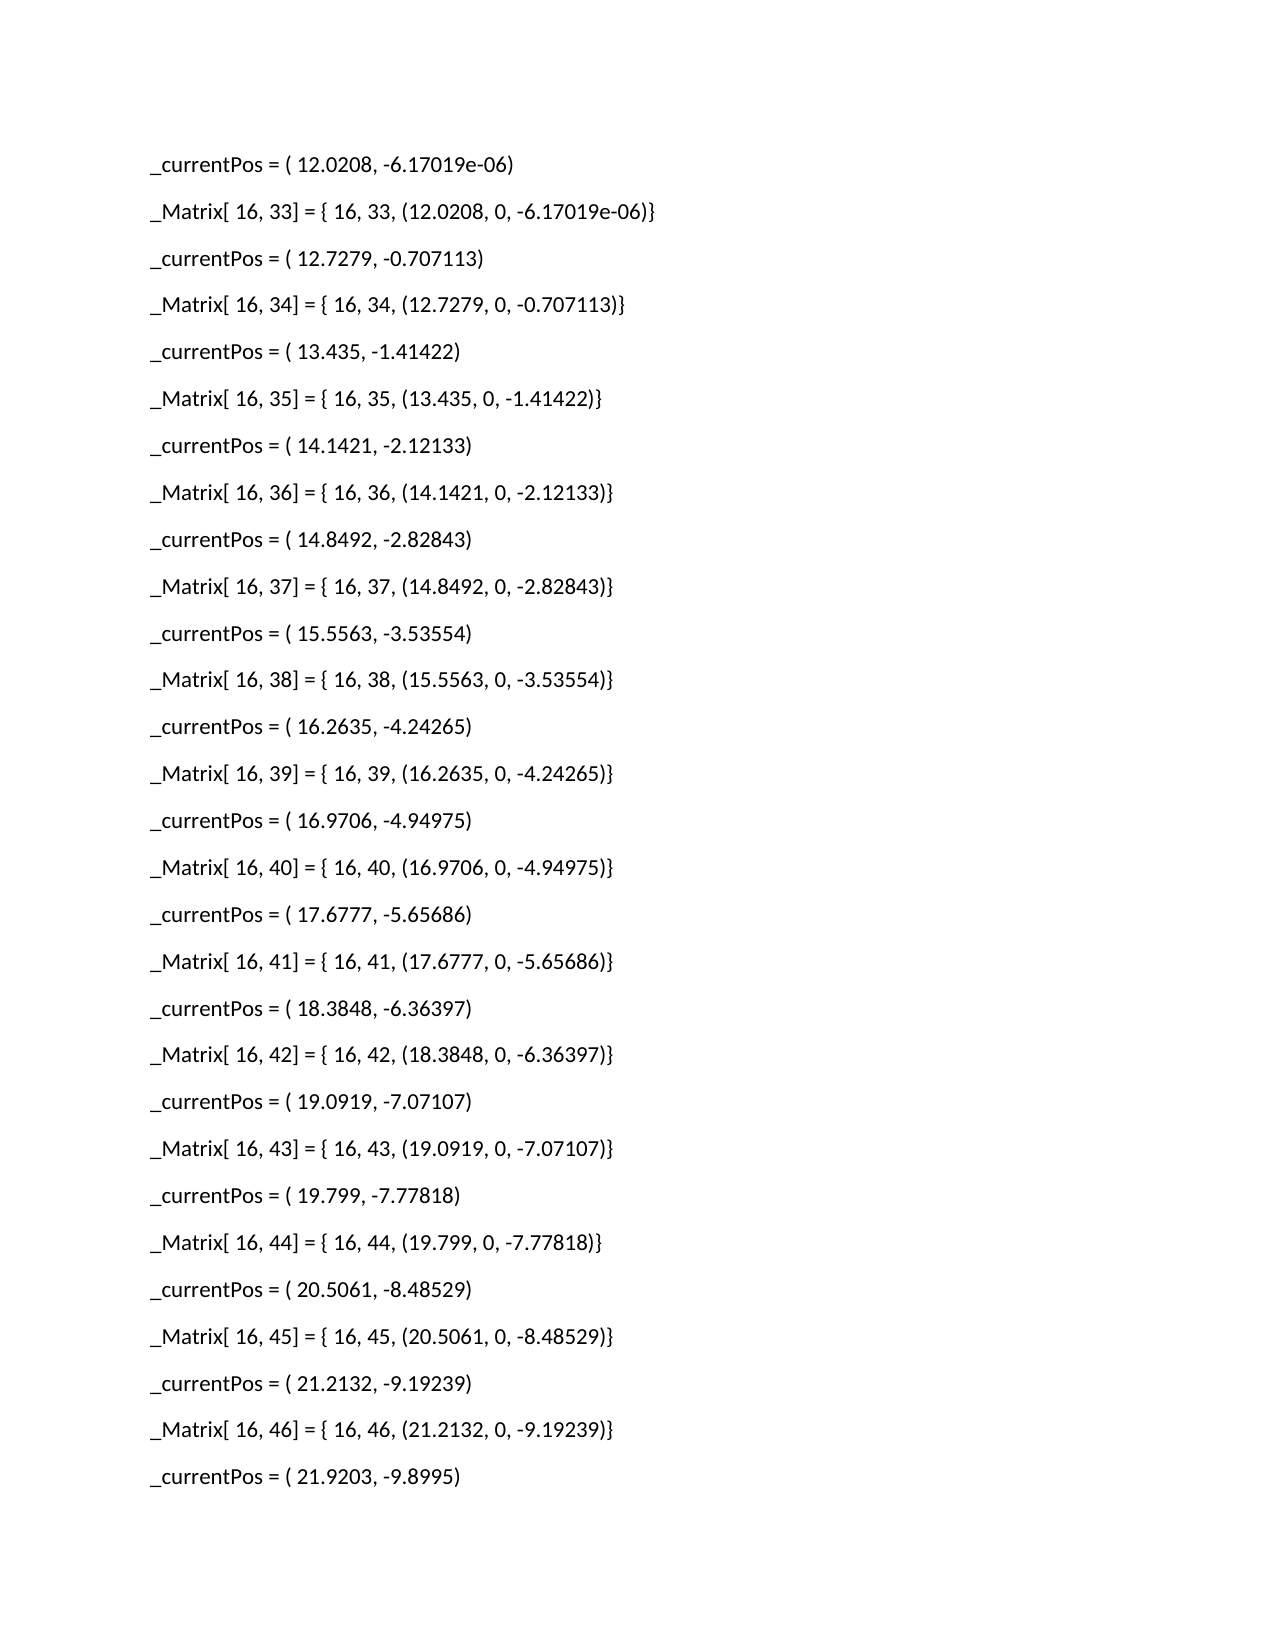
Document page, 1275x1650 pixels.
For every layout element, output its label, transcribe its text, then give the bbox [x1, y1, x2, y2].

text _currentPos = ( 15.5563, -3.53554) [150, 619, 1125, 647]
text _currentPos = ( 12.7279, -0.707113) [150, 244, 1125, 272]
text _Matrix[ 16, 41] = { 16, 41, (17.6777, 0, -5.65686)} [150, 947, 1125, 975]
text _currentPos = ( 19.799, -7.77818) [150, 1181, 1125, 1209]
text _currentPos = ( 18.3848, -6.36397) [150, 994, 1125, 1022]
text _currentPos = ( 19.0919, -7.07107) [150, 1087, 1125, 1116]
text _currentPos = ( 16.2635, -4.24265) [150, 712, 1125, 741]
text _Matrix[ 16, 37] = { 16, 37, (14.8492, 0, -2.82843)} [150, 572, 1125, 600]
text _Matrix[ 16, 40] = { 16, 40, (16.9706, 0, -4.94975)} [150, 853, 1125, 881]
text _Matrix[ 16, 44] = { 16, 44, (19.799, 0, -7.77818)} [150, 1228, 1125, 1256]
text _Matrix[ 16, 36] = { 16, 36, (14.1421, 0, -2.12133)} [150, 478, 1125, 506]
text _currentPos = ( 14.1421, -2.12133) [150, 431, 1125, 459]
text _currentPos = ( 21.2132, -9.19239) [150, 1369, 1125, 1397]
text _Matrix[ 16, 45] = { 16, 45, (20.5061, 0, -8.48529)} [150, 1322, 1125, 1350]
text _Matrix[ 16, 33] = { 16, 33, (12.0208, 0, -6.17019e-06)} [150, 197, 1125, 225]
text _Matrix[ 16, 35] = { 16, 35, (13.435, 0, -1.41422)} [150, 384, 1125, 412]
text _Matrix[ 16, 39] = { 16, 39, (16.2635, 0, -4.24265)} [150, 759, 1125, 787]
text _currentPos = ( 20.5061, -8.48529) [150, 1275, 1125, 1303]
text _currentPos = ( 21.9203, -9.8995) [150, 1462, 1125, 1491]
text _Matrix[ 16, 38] = { 16, 38, (15.5563, 0, -3.53554)} [150, 666, 1125, 694]
text _currentPos = ( 13.435, -1.41422) [150, 337, 1125, 366]
text _Matrix[ 16, 34] = { 16, 34, (12.7279, 0, -0.707113)} [150, 291, 1125, 319]
text _currentPos = ( 17.6777, -5.65686) [150, 900, 1125, 928]
text _Matrix[ 16, 46] = { 16, 46, (21.2132, 0, -9.19239)} [150, 1416, 1125, 1444]
text _currentPos = ( 12.0208, -6.17019e-06) [150, 150, 1125, 178]
text _currentPos = ( 14.8492, -2.82843) [150, 525, 1125, 553]
text _Matrix[ 16, 43] = { 16, 43, (19.0919, 0, -7.07107)} [150, 1134, 1125, 1162]
text _Matrix[ 16, 42] = { 16, 42, (18.3848, 0, -6.36397)} [150, 1041, 1125, 1069]
text _currentPos = ( 16.9706, -4.94975) [150, 806, 1125, 834]
